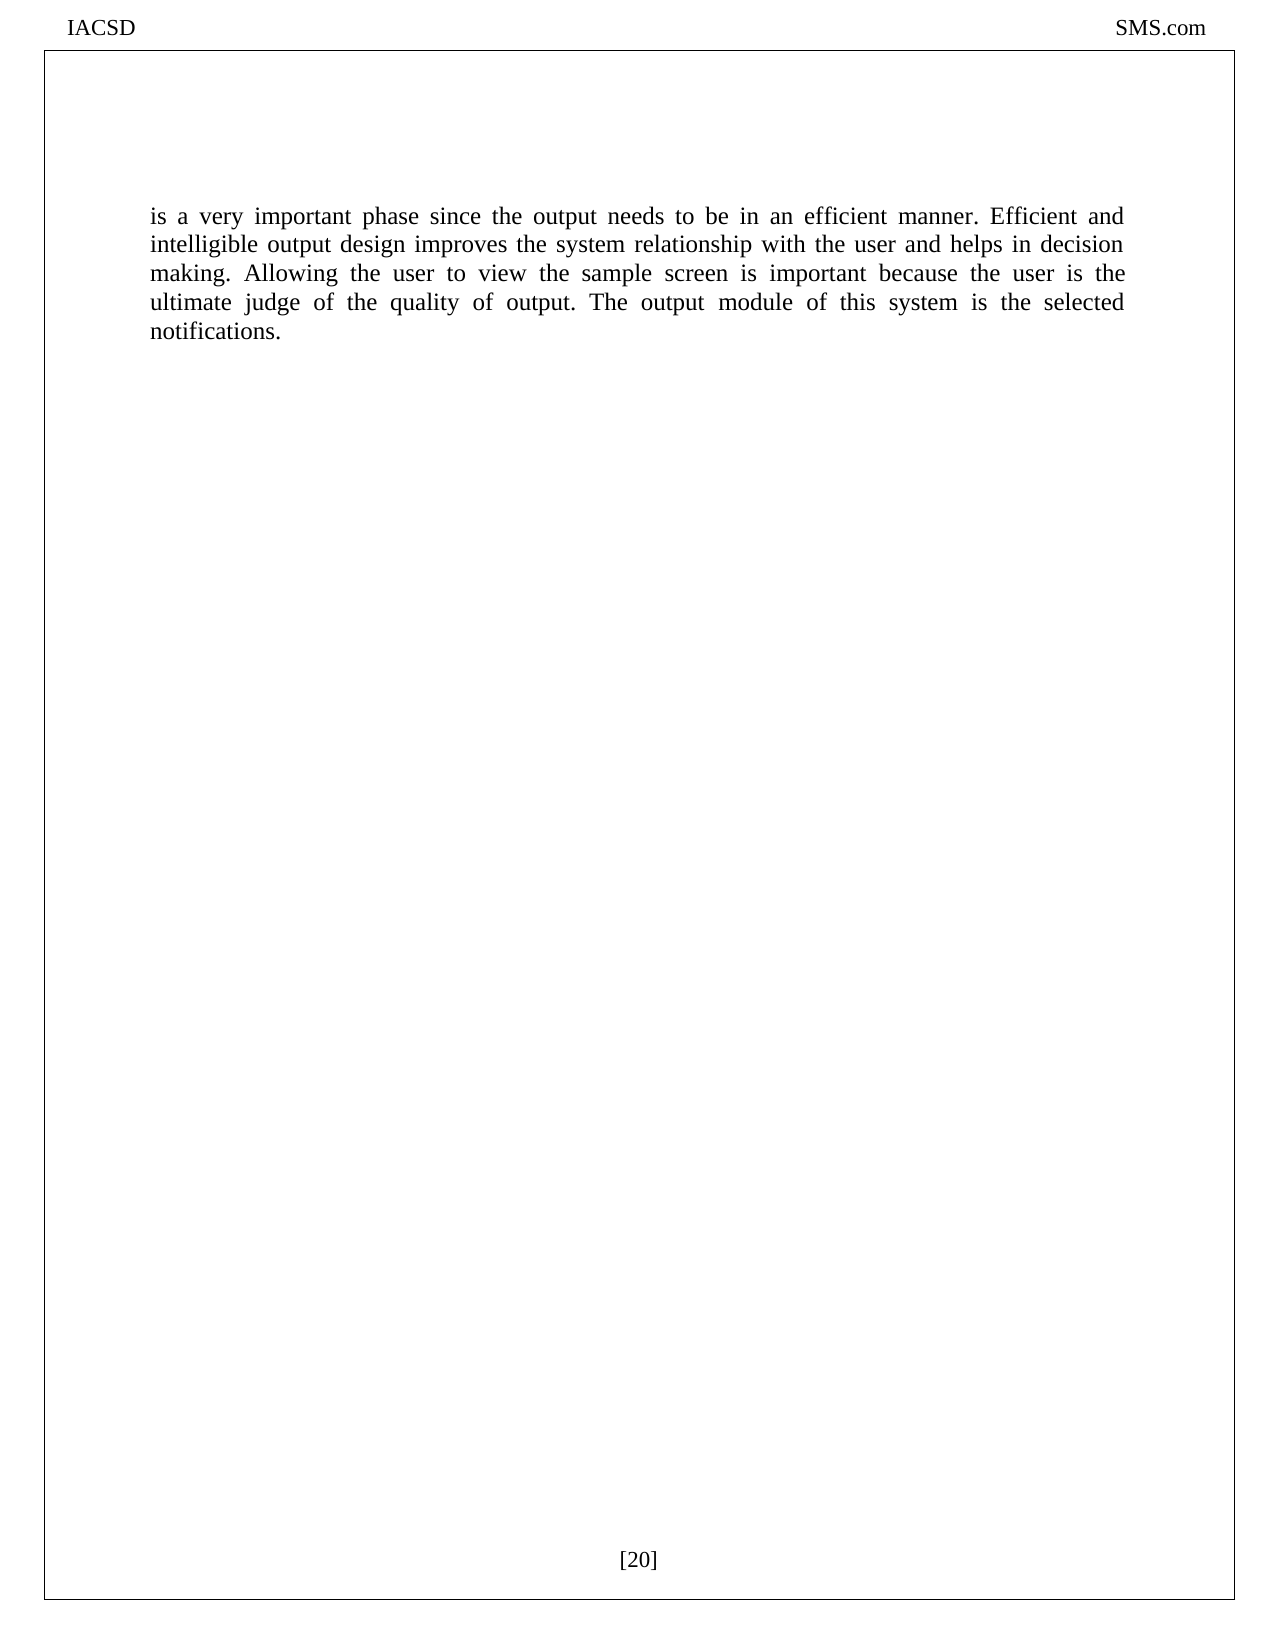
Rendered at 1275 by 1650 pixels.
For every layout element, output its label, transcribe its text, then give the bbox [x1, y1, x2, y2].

text is a very important phase since the output needs to be in an efficient manner. Efficient and intelligible output design improves the system relationship with the user and helps in decision making. Allowing the user to view the sample screen is important because the user is the ultimate judge of the quality of output. The output module of this system is the selected notifications. [150, 201, 1125, 344]
